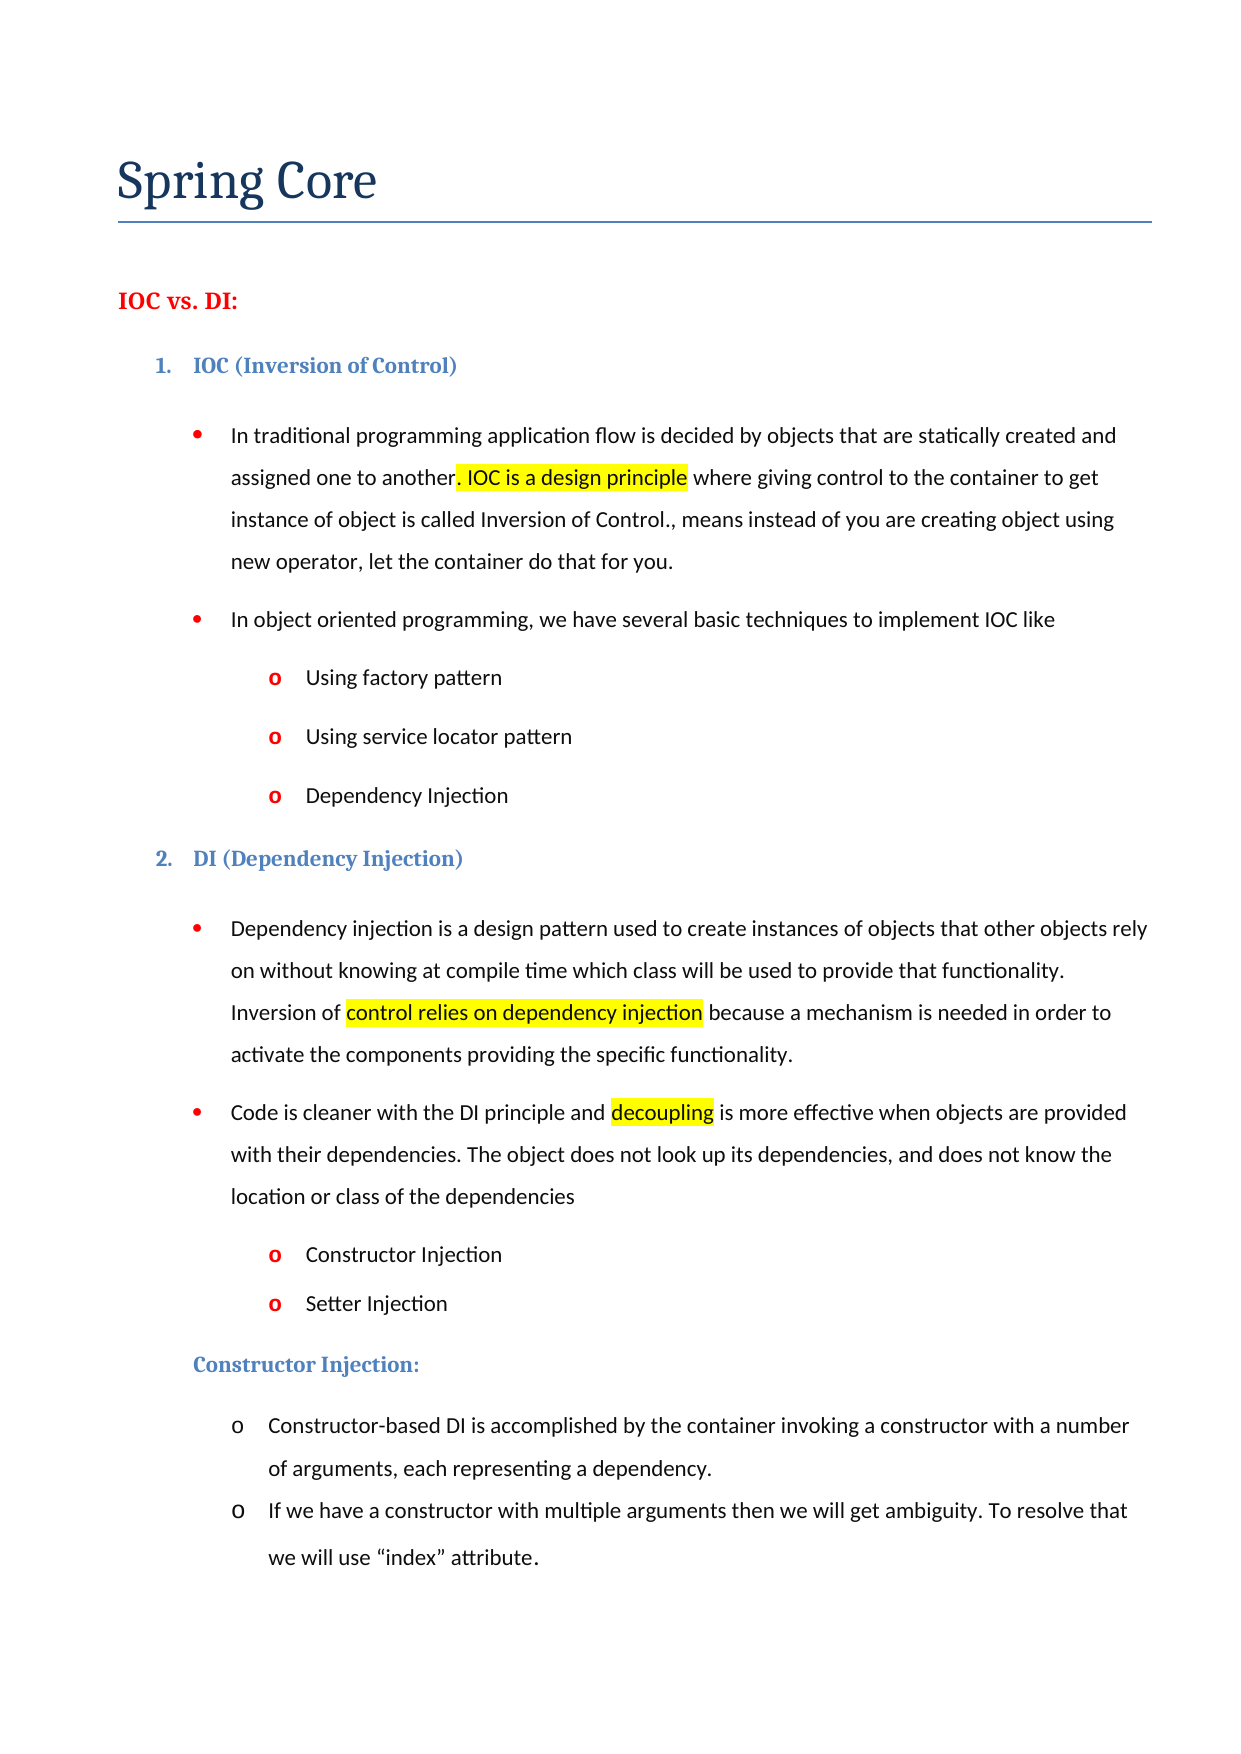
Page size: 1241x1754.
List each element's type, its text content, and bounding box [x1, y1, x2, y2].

list Constructor Injection [268, 1240, 1154, 1269]
text IOC vs. DI: [118, 285, 1152, 316]
list Constructor-based DI is accomplished by the container invoking a constructor with a number of arguments, each representing a dependency. [231, 1411, 1154, 1482]
list In object oriented programming, we have several basic techniques to implement IOC like [193, 605, 1154, 633]
list Using factory pattern [268, 663, 1154, 692]
subtitle IOC (Inversion of Control) [156, 353, 1152, 379]
list Setter Injection [268, 1289, 1154, 1318]
list If we have a constructor with multiple arguments then we will get ambiguity. To resolve that we will use “index” attribute. [231, 1496, 1154, 1572]
text Constructor Injection: [193, 1352, 1154, 1378]
list Dependency injection is a design pattern used to create instances of objects that other objects rely on without knowing at compile time which class will be used to provide that functionality. Inversion of control relies on dependency injection because a mechanism is needed in order to activate the components providing the specific functionality. [193, 914, 1154, 1068]
list Code is cleaner with the DI principle and decoupling is more effective when objects are provided with their dependencies. The object does not look up its dependencies, and does not know the location or class of the dependencies [193, 1098, 1154, 1210]
title Spring Core [118, 150, 1152, 221]
list Using service locator pattern [268, 722, 1154, 751]
list In traditional programming application flow is decided by objects that are statically created and assigned one to another. IOC is a design principle where giving control to the container to get instance of object is called Inversion of Control., means instead of you are creating object using new operator, let the container do that for you. [193, 421, 1152, 575]
list Dependency Injection [268, 781, 1154, 811]
subtitle DI (Dependency Injection) [156, 846, 1152, 872]
